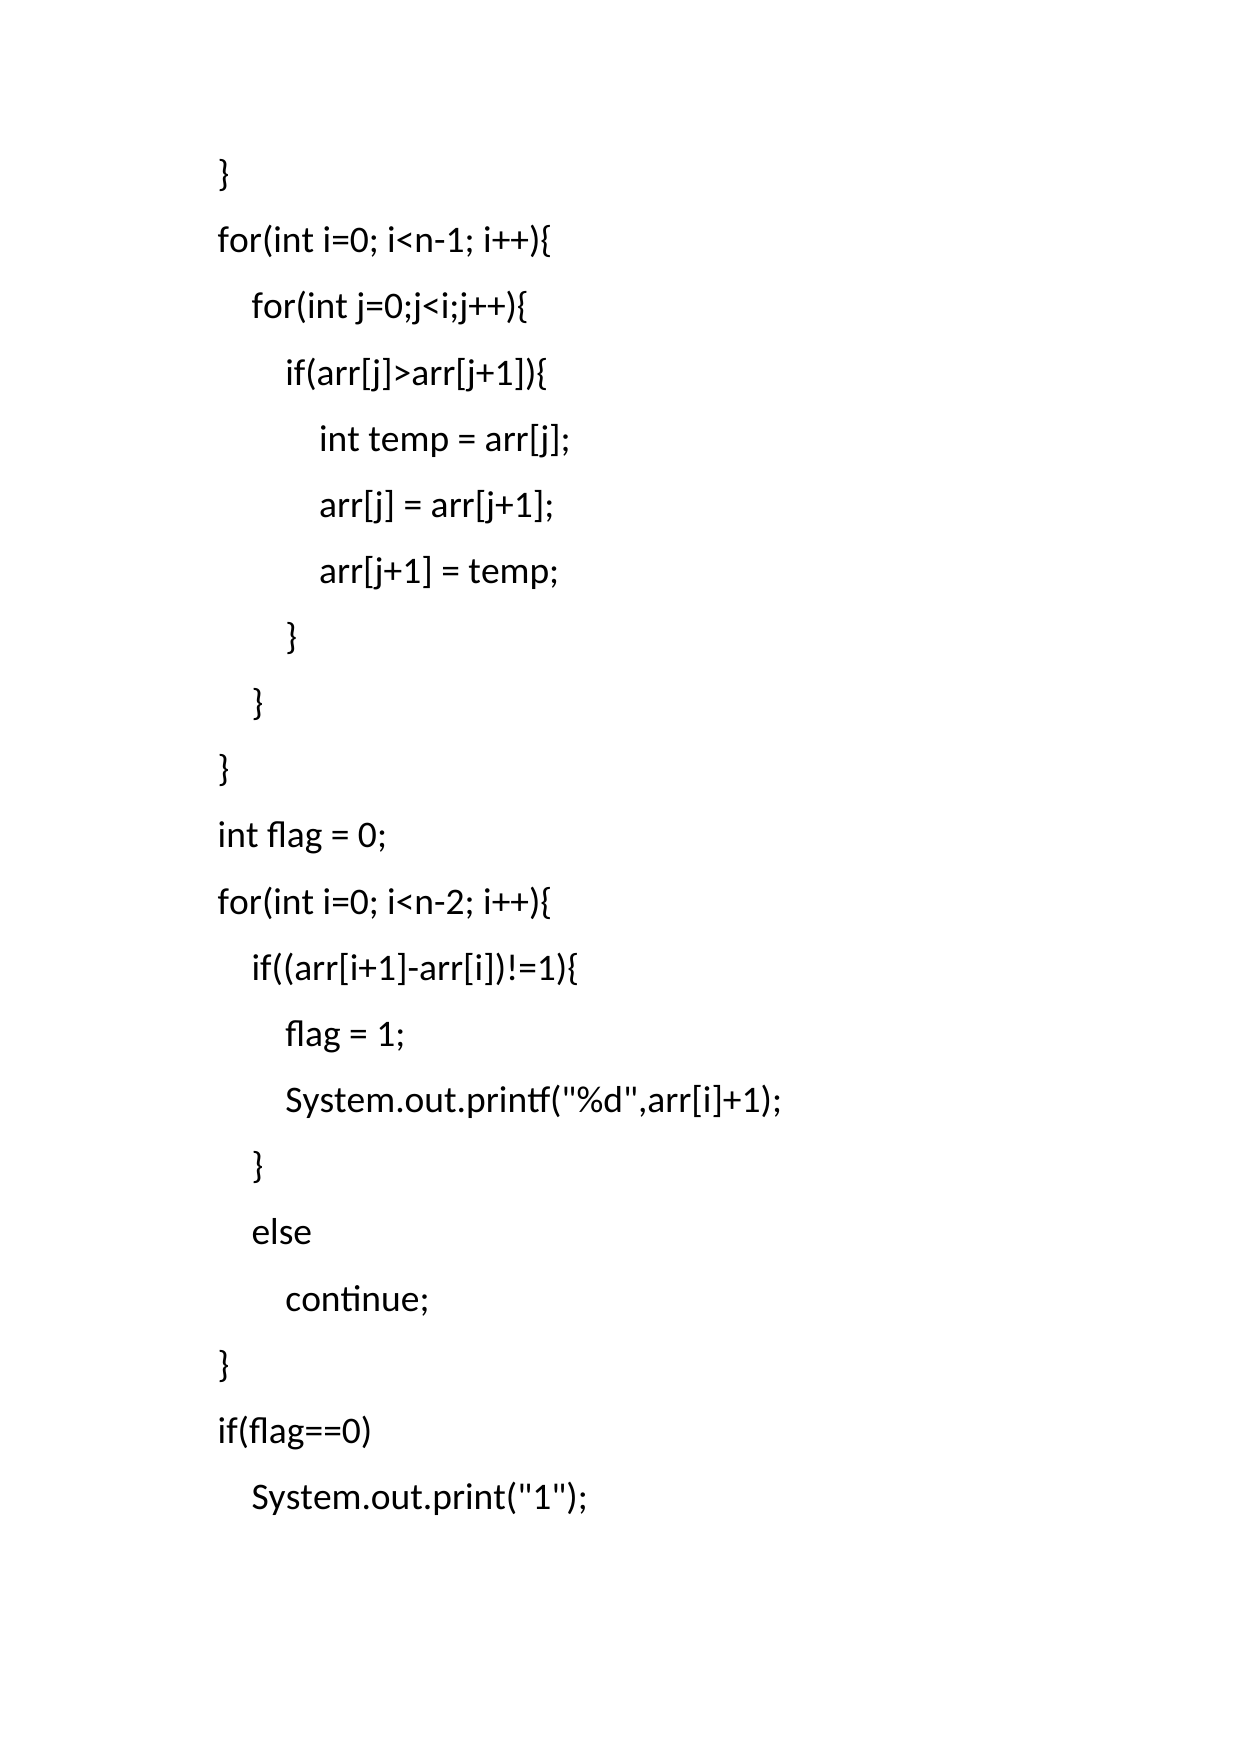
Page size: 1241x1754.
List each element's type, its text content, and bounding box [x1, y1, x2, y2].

text flag = 1; [150, 1010, 1090, 1056]
text System.out.printf("%d",arr[i]+1); [150, 1076, 1090, 1122]
text arr[j] = arr[j+1]; [150, 481, 1090, 527]
text arr[j+1] = temp; [150, 547, 1090, 593]
text System.out.print("1"); [150, 1473, 1090, 1519]
text for(int i=0; i<n-1; i++){ [150, 216, 1090, 262]
text if(flag==0) [150, 1407, 1090, 1453]
text } [150, 1142, 1090, 1188]
text } [150, 1341, 1090, 1386]
text } [150, 745, 1090, 791]
text if(arr[j]>arr[j+1]){ [150, 348, 1090, 394]
text } [150, 679, 1090, 725]
text for(int j=0;j<i;j++){ [150, 282, 1090, 328]
text if((arr[i+1]-arr[i])!=1){ [150, 944, 1090, 989]
text } [150, 150, 1090, 196]
text else [150, 1208, 1090, 1254]
text } [150, 613, 1090, 659]
text for(int i=0; i<n-2; i++){ [150, 878, 1090, 923]
text int flag = 0; [150, 811, 1090, 857]
text continue; [150, 1274, 1090, 1320]
text int temp = arr[j]; [150, 414, 1090, 460]
